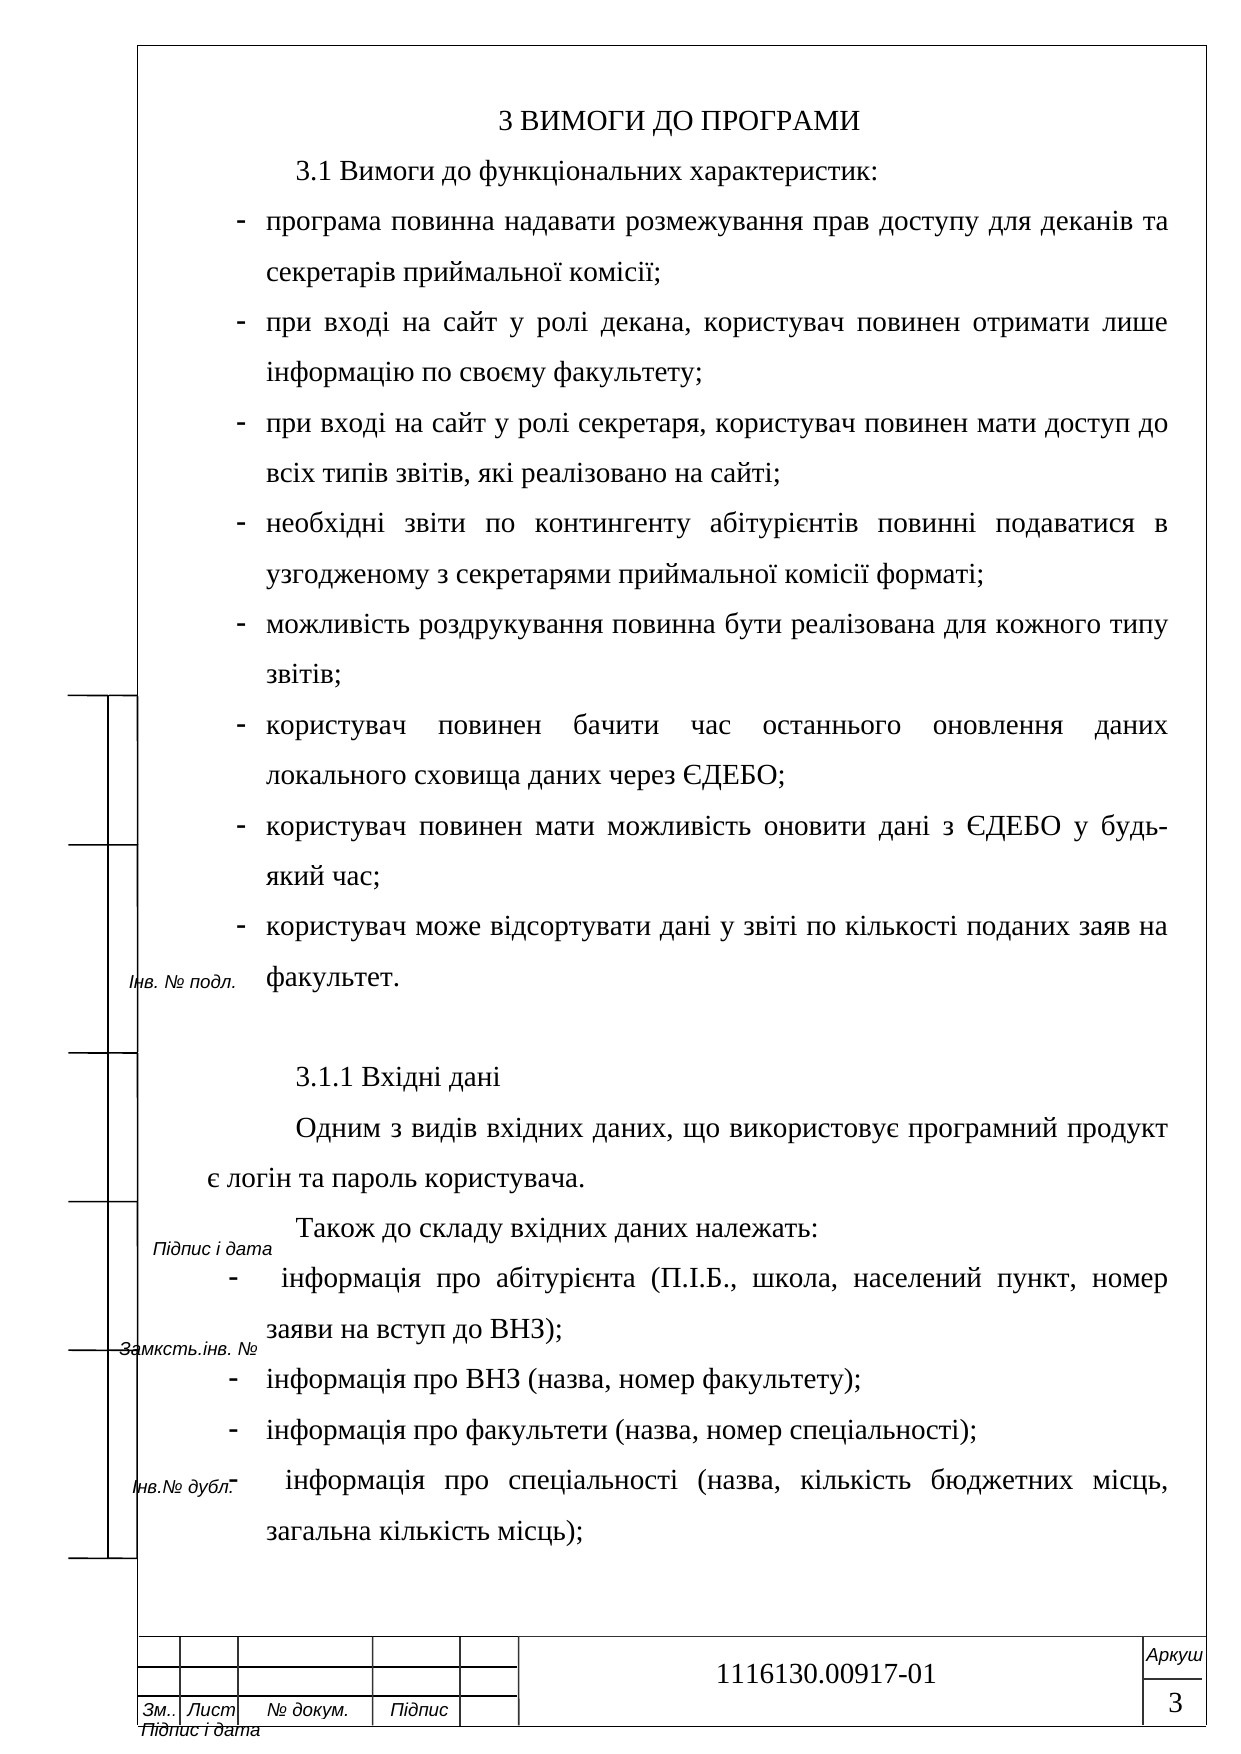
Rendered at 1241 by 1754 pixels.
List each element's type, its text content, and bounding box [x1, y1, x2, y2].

text Також до складу вхідних даних належать: [207, 1210, 1169, 1244]
list 3 Вимоги до програми [177, 103, 1181, 136]
list 3.1 Вимоги до функціональних характеристик: [236, 153, 1181, 186]
list інформація про ВНЗ (назва, номер факультету); [228, 1361, 1169, 1395]
text Одним з видів вхідних даних, що використовує програмний продукт є логін та пароль користувача. [207, 1110, 1169, 1193]
list користувач може відсортувати дані у звіті по кількості поданих заяв на факультет. [236, 908, 1169, 992]
list користувач повинен бачити час останнього оновлення даних локального сховища даних через ЄДЕБО; [236, 707, 1169, 791]
text 3.1.1 Вхідні дані [295, 1059, 1169, 1093]
list інформація про факультети (назва, номер спеціальності); [228, 1412, 1169, 1445]
list інформація про абітурієнта (П.І.Б., школа, населений пункт, номер заяви на вступ до ВНЗ); [228, 1261, 1169, 1344]
list при вході на сайт у ролі секретаря, користувач повинен мати доступ до всіх типів звітів, які реалізовано на сайті; [236, 405, 1169, 489]
list програма повинна надавати розмежування прав доступу для деканів та секретарів приймальної комісії; [236, 203, 1169, 287]
list користувач повинен мати можливість оновити дані з ЄДЕБО у будь-який час; [236, 808, 1169, 892]
list при вході на сайт у ролі декана, користувач повинен отримати лише інформацію по своєму факультету; [236, 304, 1169, 388]
list можливість роздрукування повинна бути реалізована для кожного типу звітів; [236, 606, 1169, 690]
list інформація про спеціальності (назва, кількість бюджетних місць, загальна кількість місць); [228, 1462, 1169, 1546]
list необхідні звіти по контингенту абітурієнтів повинні подаватися в узгодженому з секретарями приймальної комісії форматі; [236, 505, 1169, 589]
